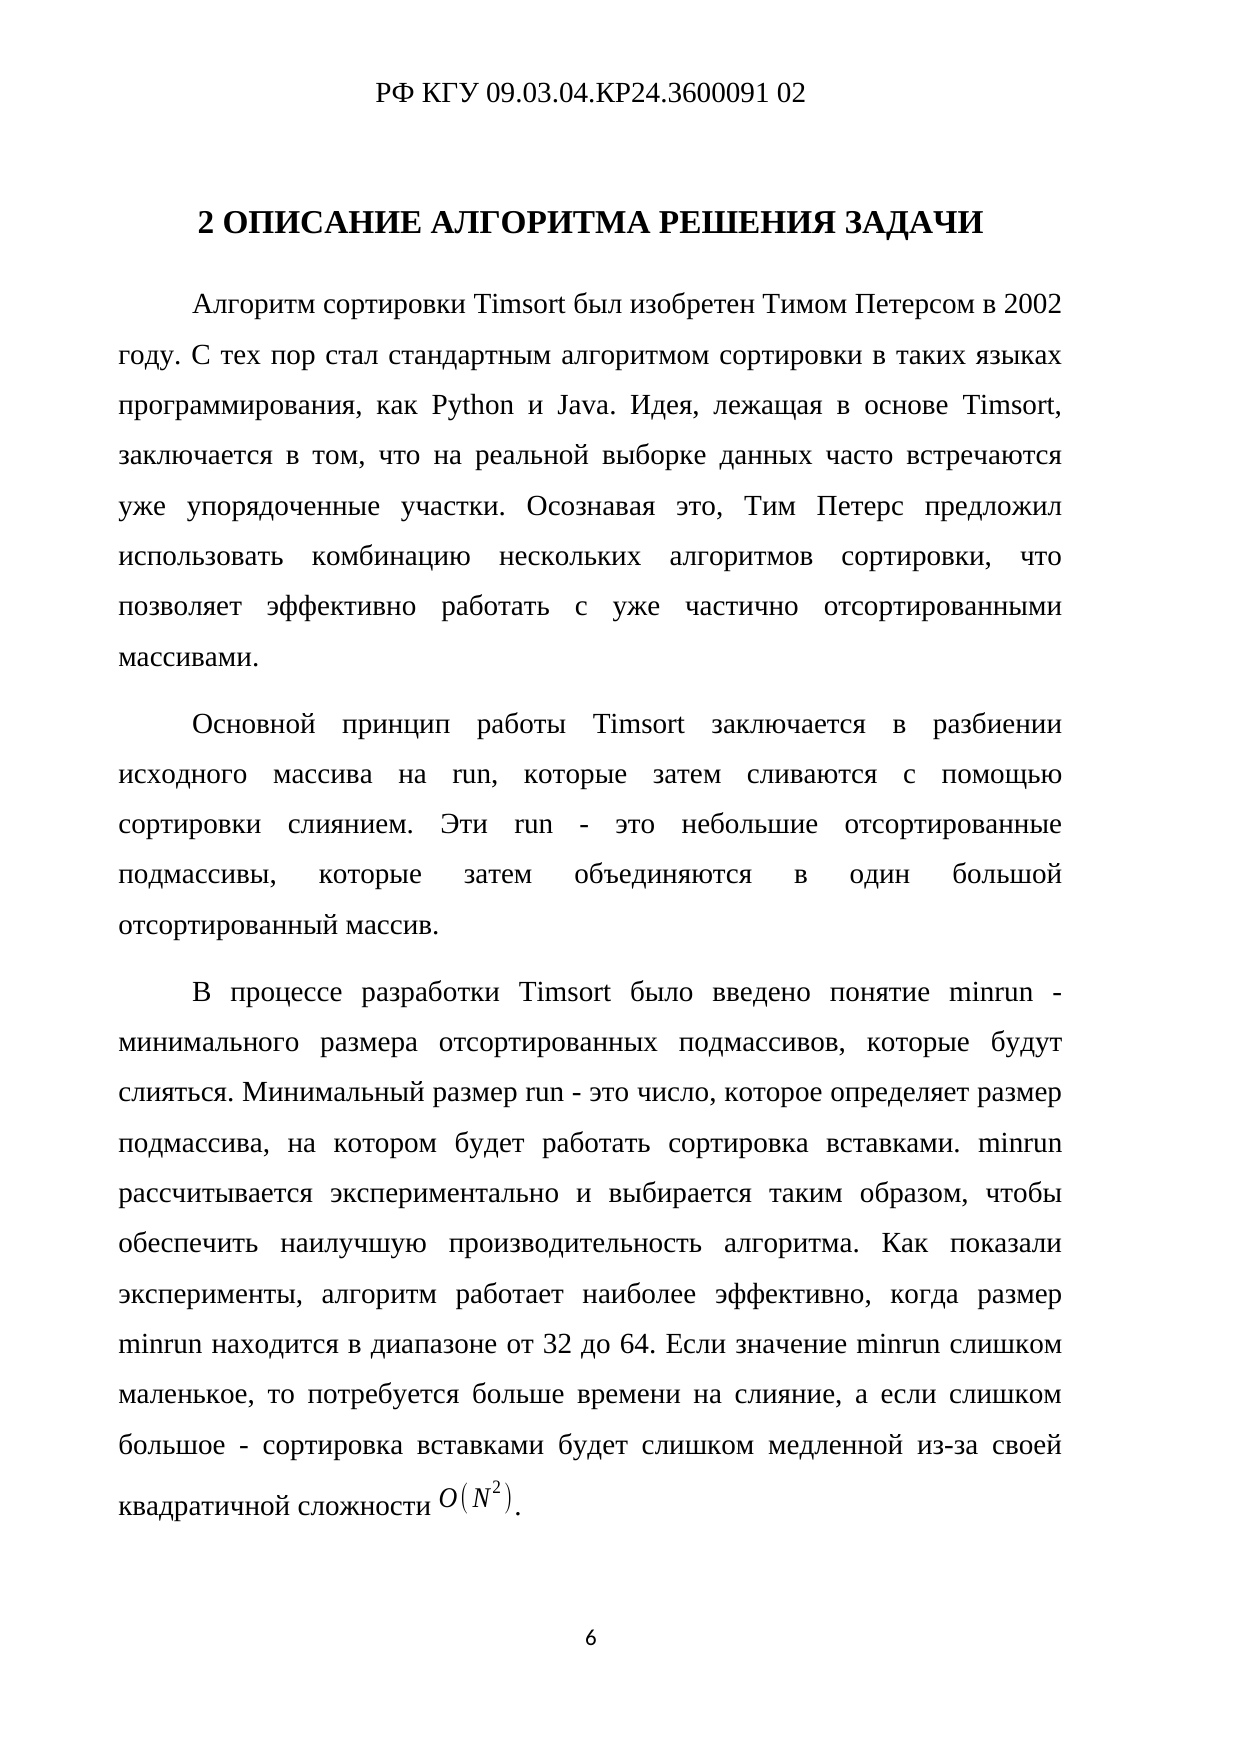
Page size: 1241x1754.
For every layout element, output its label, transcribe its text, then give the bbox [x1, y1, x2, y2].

text Основной принцип работы Timsort заключается в разбиении исходного массива на run, которые затем сливаются с помощью сортировки слиянием. Эти run - это небольшие отсортированные подмассивы, которые затем объединяются в один большой отсортированный массив. [118, 706, 1063, 941]
text Алгоритм сортировки Timsort был изобретен Тимом Петерсом в 2002 году. С тех пор стал стандартным алгоритмом сортировки в таких языках программирования, как Python и Java. Идея, лежащая в основе Timsort, заключается в том, что на реальной выборке данных часто встречаются уже упорядоченные участки. Осознавая это, Тим Петерс предложил использовать комбинацию нескольких алгоритмов сортировки, что позволяет эффективно работать с уже частично отсортированными массивами. [118, 287, 1063, 672]
text В процессе разработки Timsort было введено понятие minrun - минимального размера отсортированных подмассивов, которые будут слияться. Минимальный размер run - это число, которое определяет размер подмассива, на котором будет работать сортировка вставками. minrun рассчитывается экспериментально и выбирается таким образом, чтобы обеспечить наилучшую производительность алгоритма. Как показали эксперименты, алгоритм работает наиболее эффективно, когда размер minrun находится в диапазоне от 32 до 64. Если значение minrun слишком маленькое, то потребуется больше времени на слияние, а если слишком большое - сортировка вставками будет слишком медленной из-за своей квадратичной сложности . [118, 974, 1063, 1521]
subtitle 2 ОПИСАНИЕ АЛГОРИТМА РЕШЕНИЯ ЗАДАЧИ [118, 203, 1063, 241]
